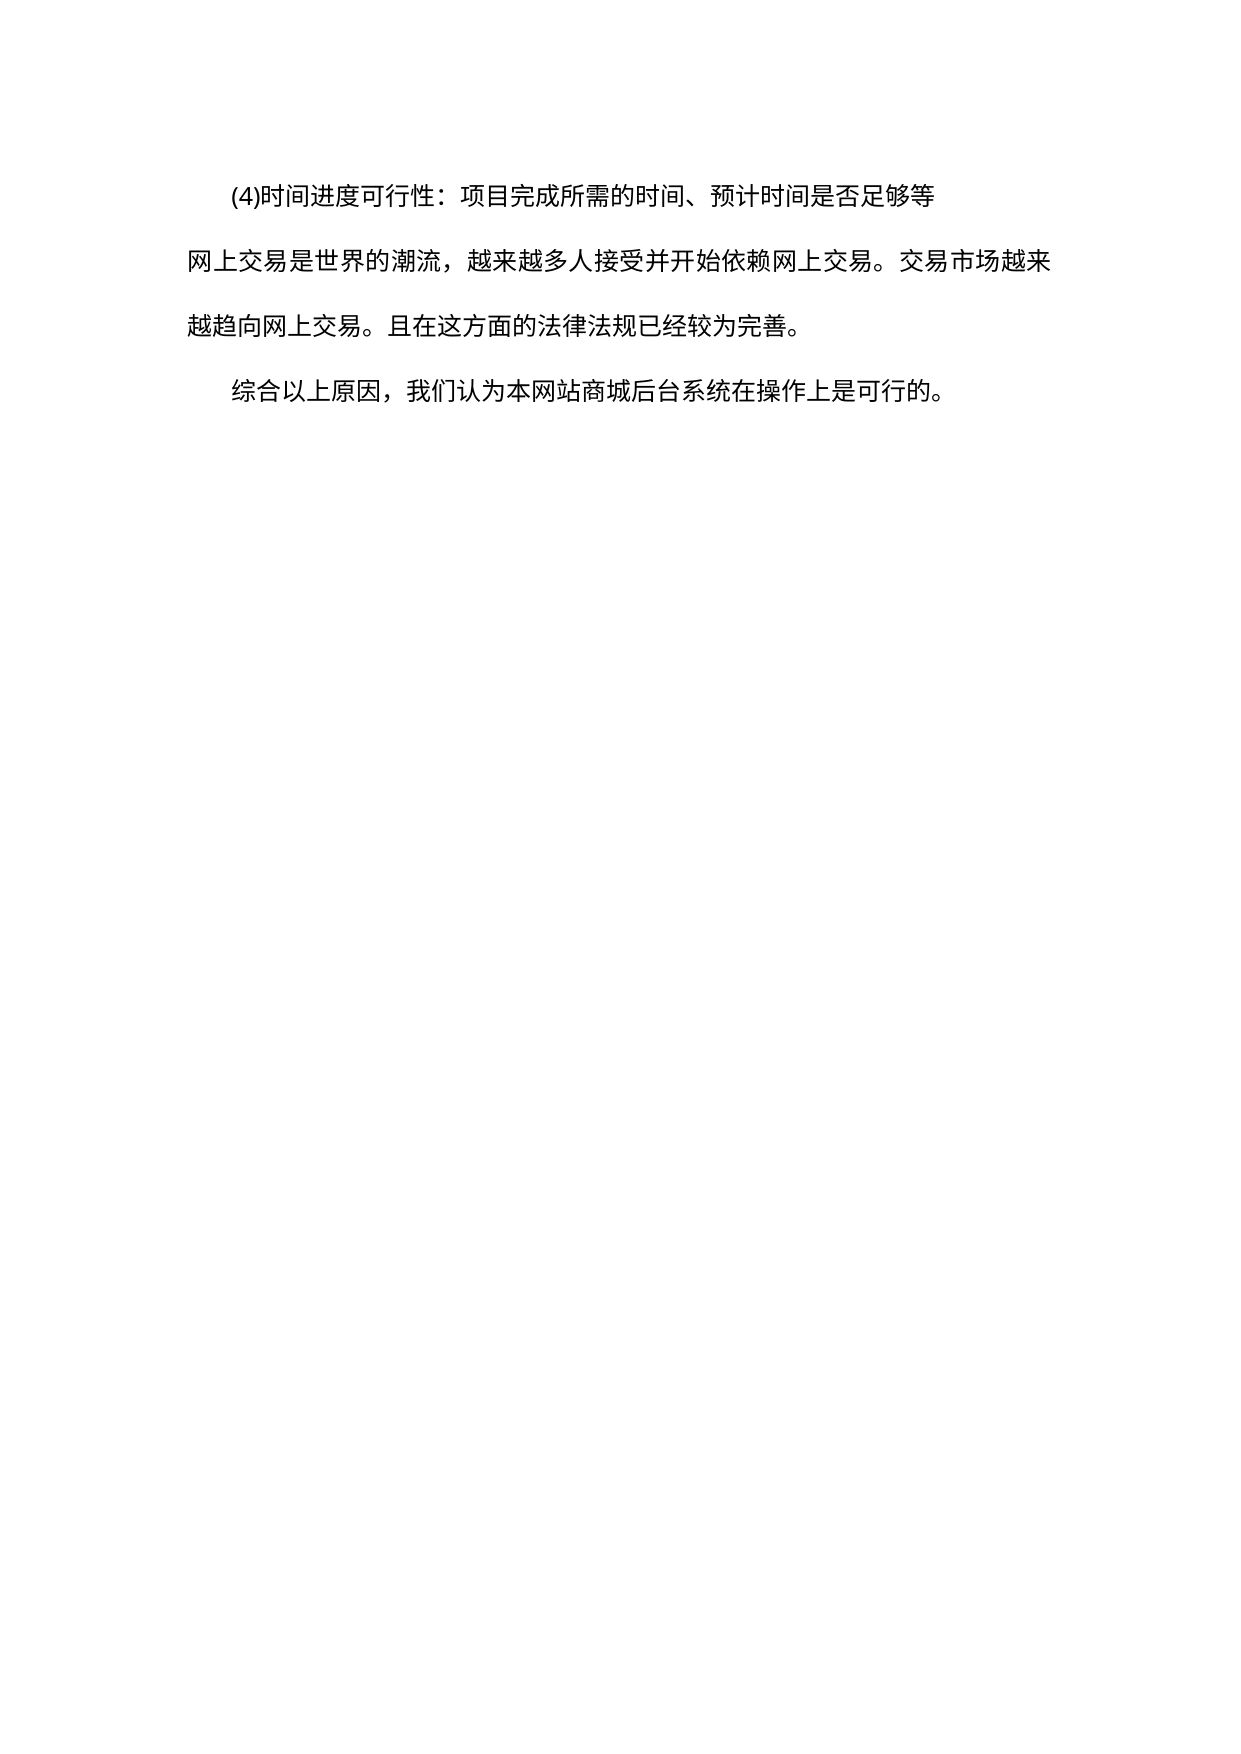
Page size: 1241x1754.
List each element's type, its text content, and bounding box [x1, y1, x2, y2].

text (4)时间进度可行性：项目完成所需的时间、预计时间是否足够等 [187, 162, 1053, 227]
text 网上交易是世界的潮流，越来越多人接受并开始依赖网上交易。交易市场越来越趋向网上交易。且在这方面的法律法规已经较为完善。 [187, 227, 1053, 357]
text 综合以上原因，我们认为本网站商城后台系统在操作上是可行的。 [187, 357, 1053, 422]
